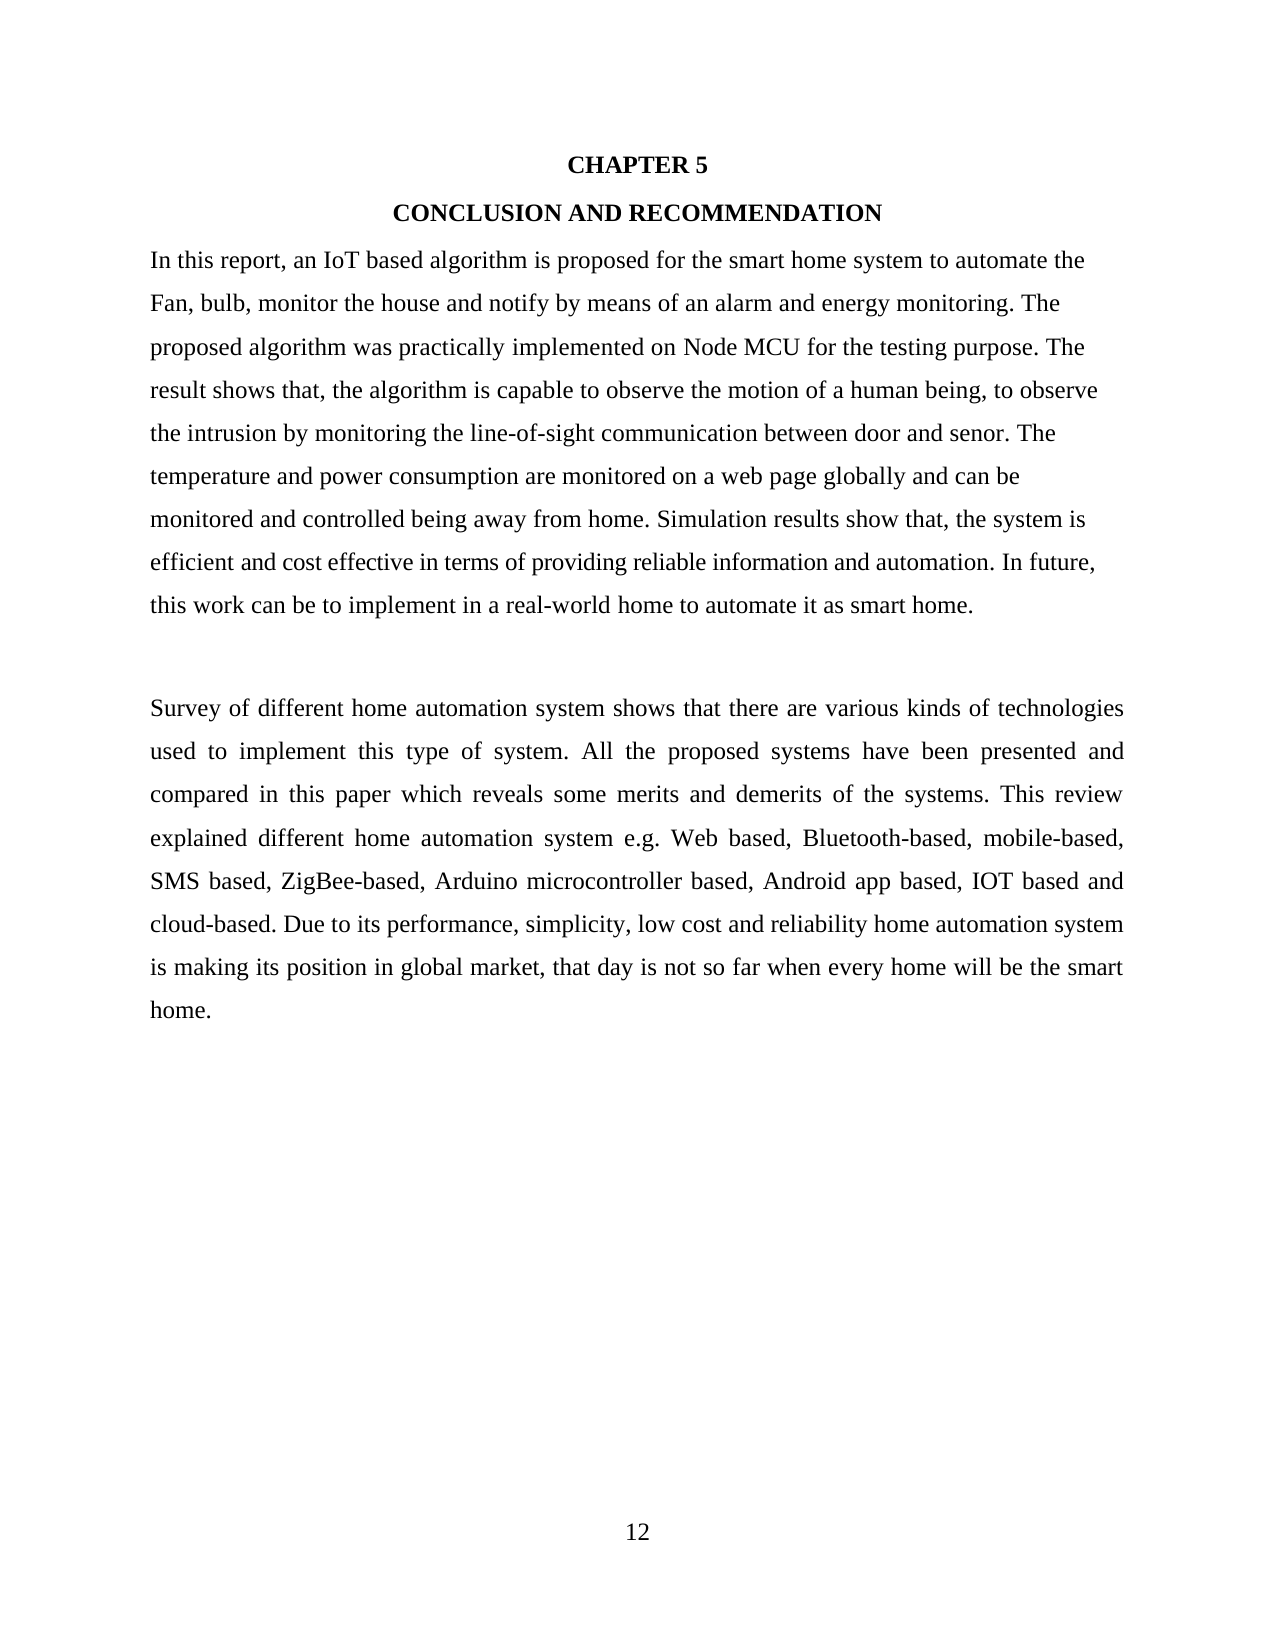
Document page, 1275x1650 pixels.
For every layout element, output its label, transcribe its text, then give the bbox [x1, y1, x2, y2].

text CONCLUSION AND RECOMMENDATION [150, 198, 1125, 226]
text In this report, an IoT based algorithm is proposed for the smart home system to automate the Fan, bulb, monitor the house and notify by means of an alarm and energy monitoring. The proposed algorithm was practically implemented on Node MCU for the testing purpose. The result shows that, the algorithm is capable to observe the motion of a human being, to observe the intrusion by monitoring the line-of-sight communication between door and senor. The temperature and power consumption are monitored on a web page globally and can be monitored and controlled being away from home. Simulation results show that, the system is efficient and cost effective in terms of providing reliable information and automation. In future, this work can be to implement in a real-world home to automate it as smart home. [150, 245, 1125, 619]
text Survey of different home automation system shows that there are various kinds of technologies used to implement this type of system. All the proposed systems have been presented and compared in this paper which reveals some merits and demerits of the systems. This review explained different home automation system e.g. Web based, Bluetooth-based, mobile-based, SMS based, ZigBee-based, Arduino microcontroller based, Android app based, IOT based and cloud-based. Due to its performance, simplicity, low cost and reliability home automation system is making its position in global market, that day is not so far when every home will be the smart home. [150, 693, 1125, 1024]
text CHAPTER 5 [150, 150, 1125, 179]
